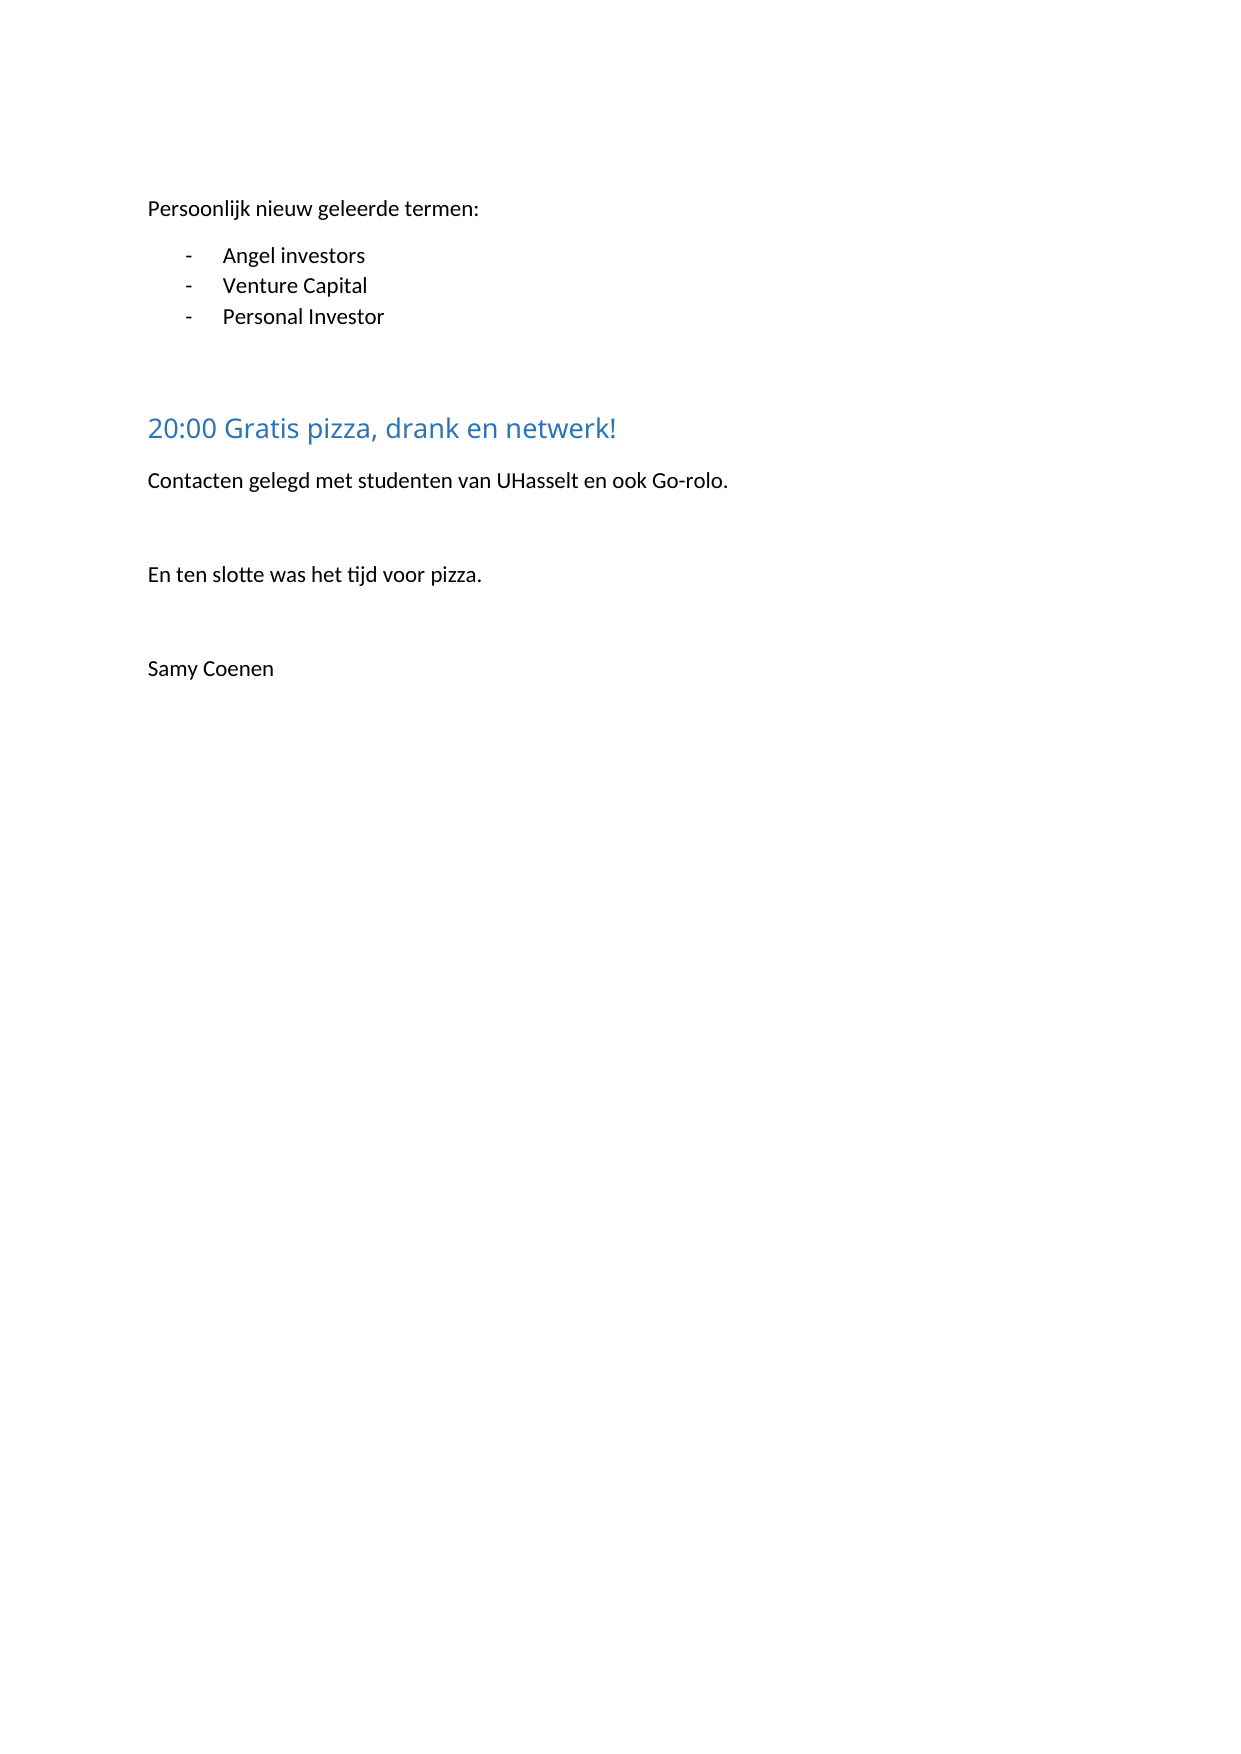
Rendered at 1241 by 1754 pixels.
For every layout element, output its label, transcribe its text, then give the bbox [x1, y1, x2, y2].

text Samy Coenen [148, 654, 1093, 682]
list Venture Capital [185, 272, 1093, 299]
text Persoonlijk nieuw geleerde termen: [148, 194, 1093, 222]
list Personal Investor [185, 302, 1093, 330]
text Contacten gelegd met studenten van UHasselt en ook Go-rolo. [148, 466, 1093, 494]
text 20:00 Gratis pizza, drank en netwerk! [148, 379, 1093, 447]
text En ten slotte was het tijd voor pizza. [148, 560, 1093, 588]
list Angel investors [185, 241, 1093, 269]
